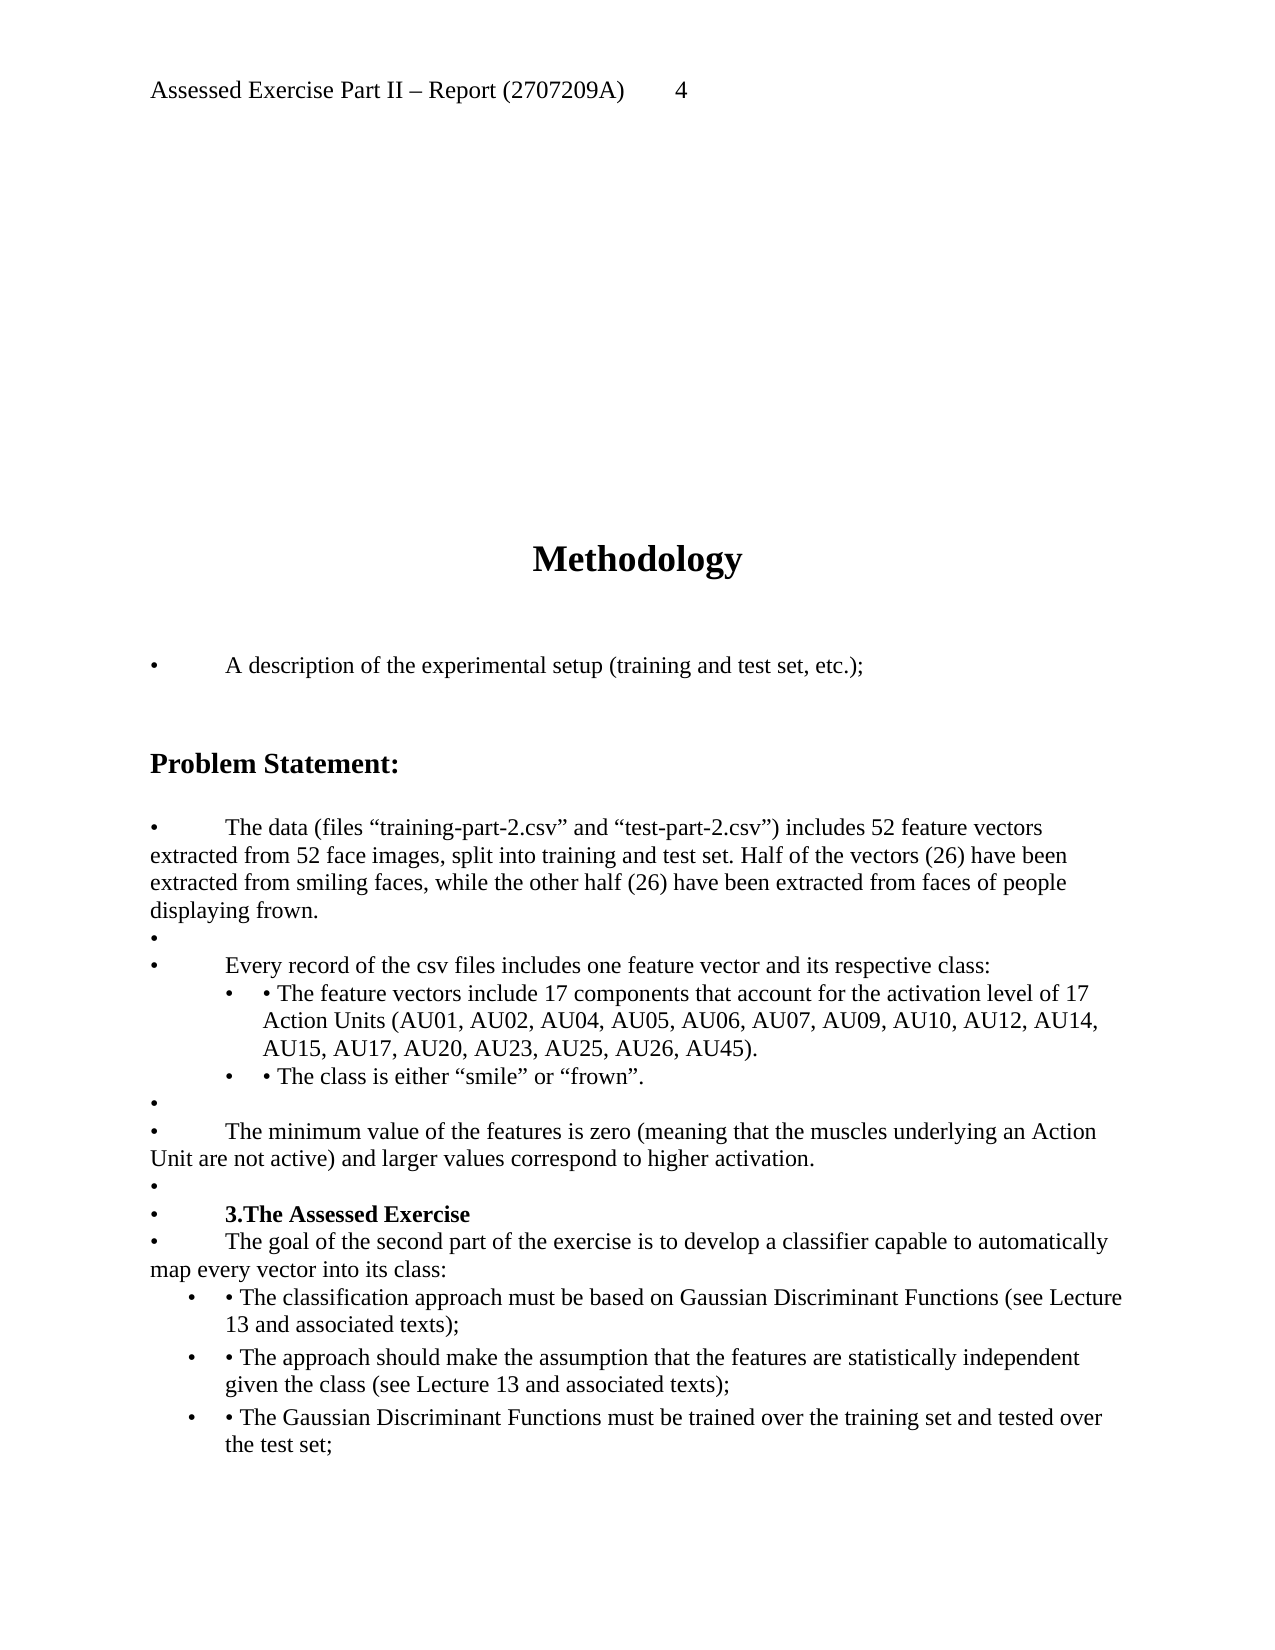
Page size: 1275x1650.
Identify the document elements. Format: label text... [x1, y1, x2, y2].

list The minimum value of the features is zero (meaning that the muscles underlying an Action Unit are not active) and larger values correspond to higher activation. [150, 1117, 1125, 1172]
list • The class is either “smile” or “frown”. [225, 1062, 1125, 1089]
list • The classification approach must be based on Gaussian Discriminant Functions (see Lecture 13 and associated texts); [187, 1282, 1125, 1338]
list Every record of the csv files includes one feature vector and its respective class: [150, 951, 1125, 979]
list • The approach should make the assumption that the features are statistically independent given the class (see Lecture 13 and associated texts); [187, 1342, 1125, 1398]
list • The feature vectors include 17 components that account for the activation level of 17 Action Units (AU01, AU02, AU04, AU05, AU06, AU07, AU09, AU10, AU12, AU14, AU15, AU17, AU20, AU23, AU25, AU26, AU45). [225, 979, 1125, 1062]
list The goal of the second part of the exercise is to develop a classifier capable to automatically map every vector into its class: [150, 1227, 1125, 1282]
list The data (files “training-part-2.csv” and “test-part-2.csv”) includes 52 feature vectors extracted from 52 face images, split into training and test set. Half of the vectors (26) have been extracted from smiling faces, while the other half (26) have been extracted from faces of people displaying frown. [150, 813, 1125, 924]
list A description of the experimental setup (training and test set, etc.); [150, 651, 1125, 679]
list • The Gaussian Discriminant Functions must be trained over the training set and tested over the test set; [187, 1402, 1125, 1458]
text Problem Statement: [150, 746, 1125, 780]
list 3.The Assessed Exercise [150, 1200, 1125, 1227]
text Methodology [150, 536, 1125, 579]
